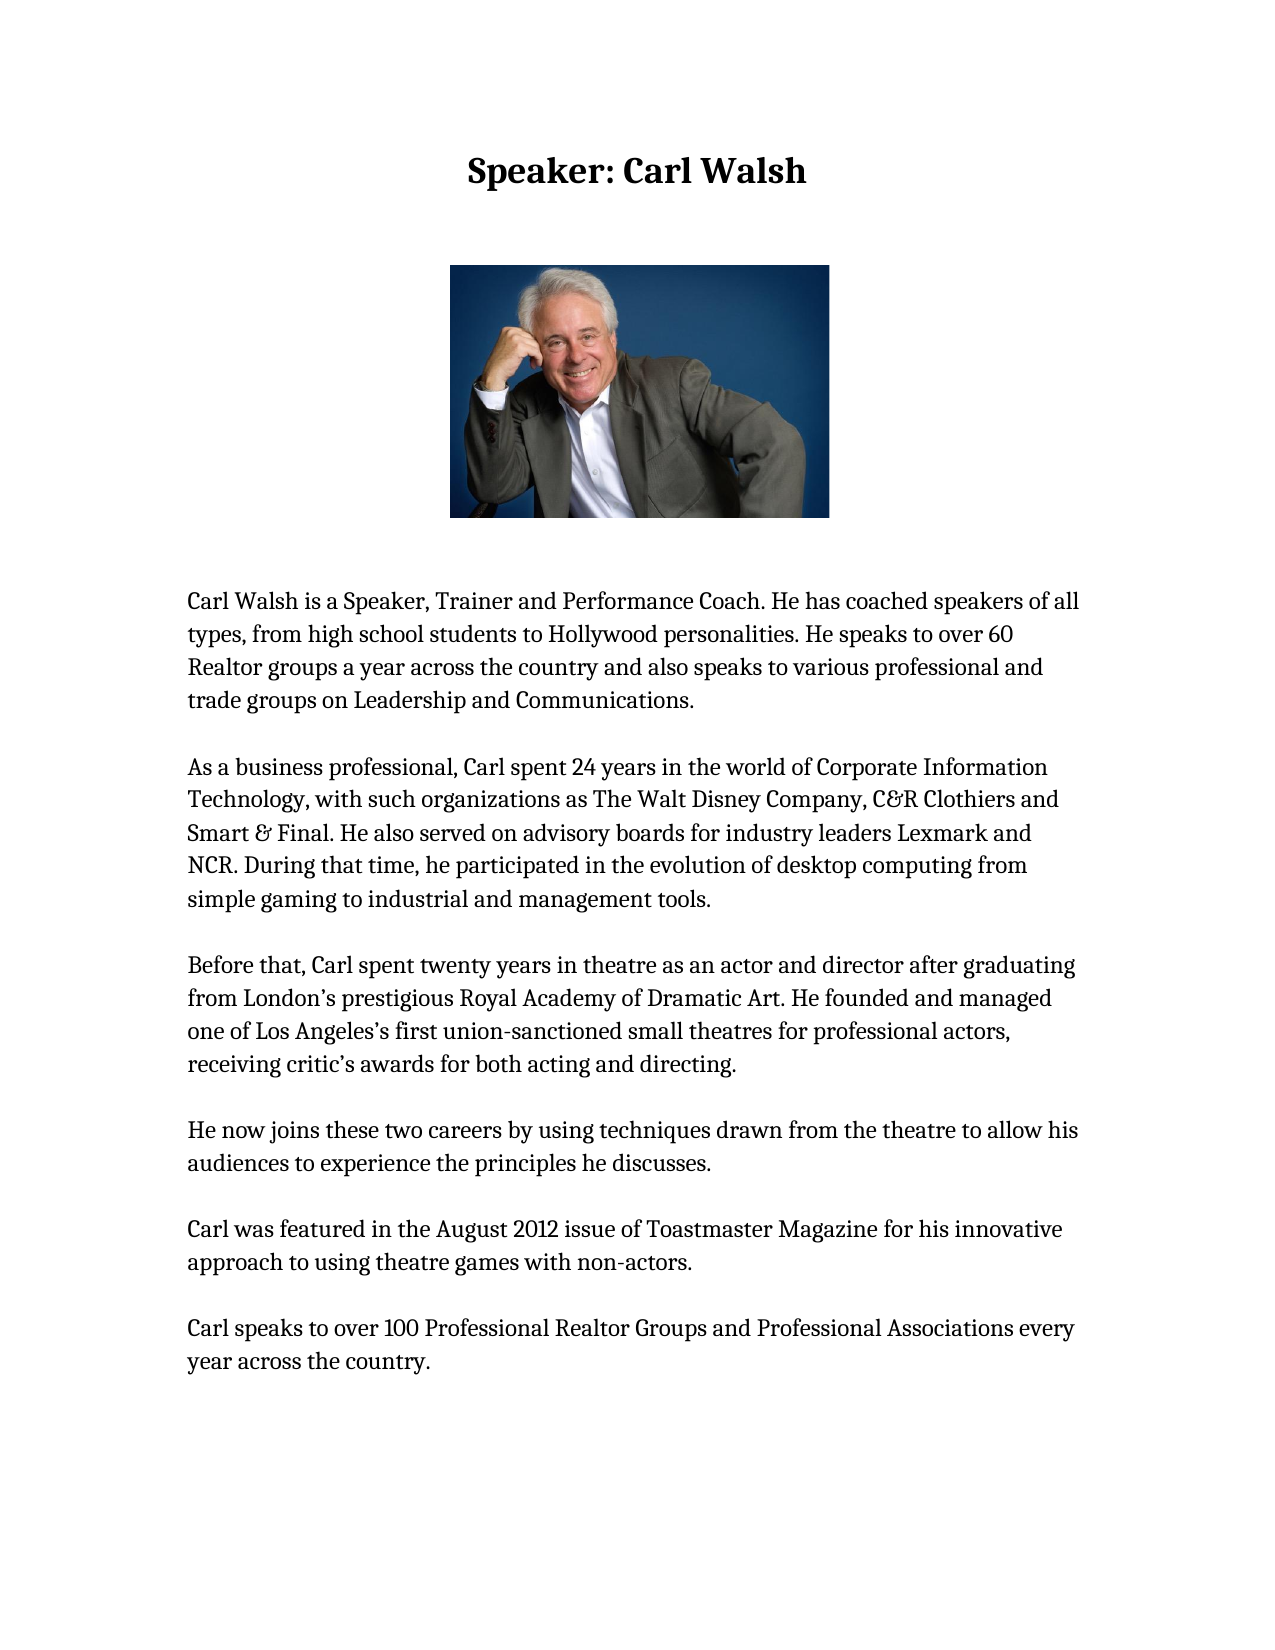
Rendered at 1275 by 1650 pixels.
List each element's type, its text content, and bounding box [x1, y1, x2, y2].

text He now joins these two careers by using techniques drawn from the theatre to allow his audiences to experience the principles he discusses. [187, 1116, 1087, 1177]
text As a business professional, Carl spent 24 years in the world of Corporate Information Technology, with such organizations as The Walt Disney Company, C&R Clothiers and Smart & Final. He also served on advisory boards for industry leaders Lexmark and NCR. During that time, he participated in the evolution of desktop computing from simple gaming to industrial and management tools. [187, 752, 1087, 913]
picture [450, 265, 830, 518]
text Carl Walsh is a Speaker, Trainer and Performance Coach. He has coached speakers of all types, from high school students to Hollywood personalities. He speaks to over 60 Realtor groups a year across the country and also speaks to various professional and trade groups on Leadership and Communications. [187, 587, 1087, 715]
text Before that, Carl spent twenty years in theatre as an actor and director after graduating from London’s prestigious Royal Academy of Dramatic Art. He founded and managed one of Los Angeles’s first union-sanctioned small theatres for professional actors, receiving critic’s awards for both acting and directing. [187, 951, 1087, 1078]
text Carl was featured in the August 2012 issue of Toastmaster Magazine for his innovative approach to using theatre games with non-actors. [187, 1215, 1087, 1276]
text Speaker: Carl Walsh [187, 150, 1087, 193]
text Carl speaks to over 100 Professional Realtor Groups and Professional Associations every year across the country. [187, 1314, 1087, 1376]
